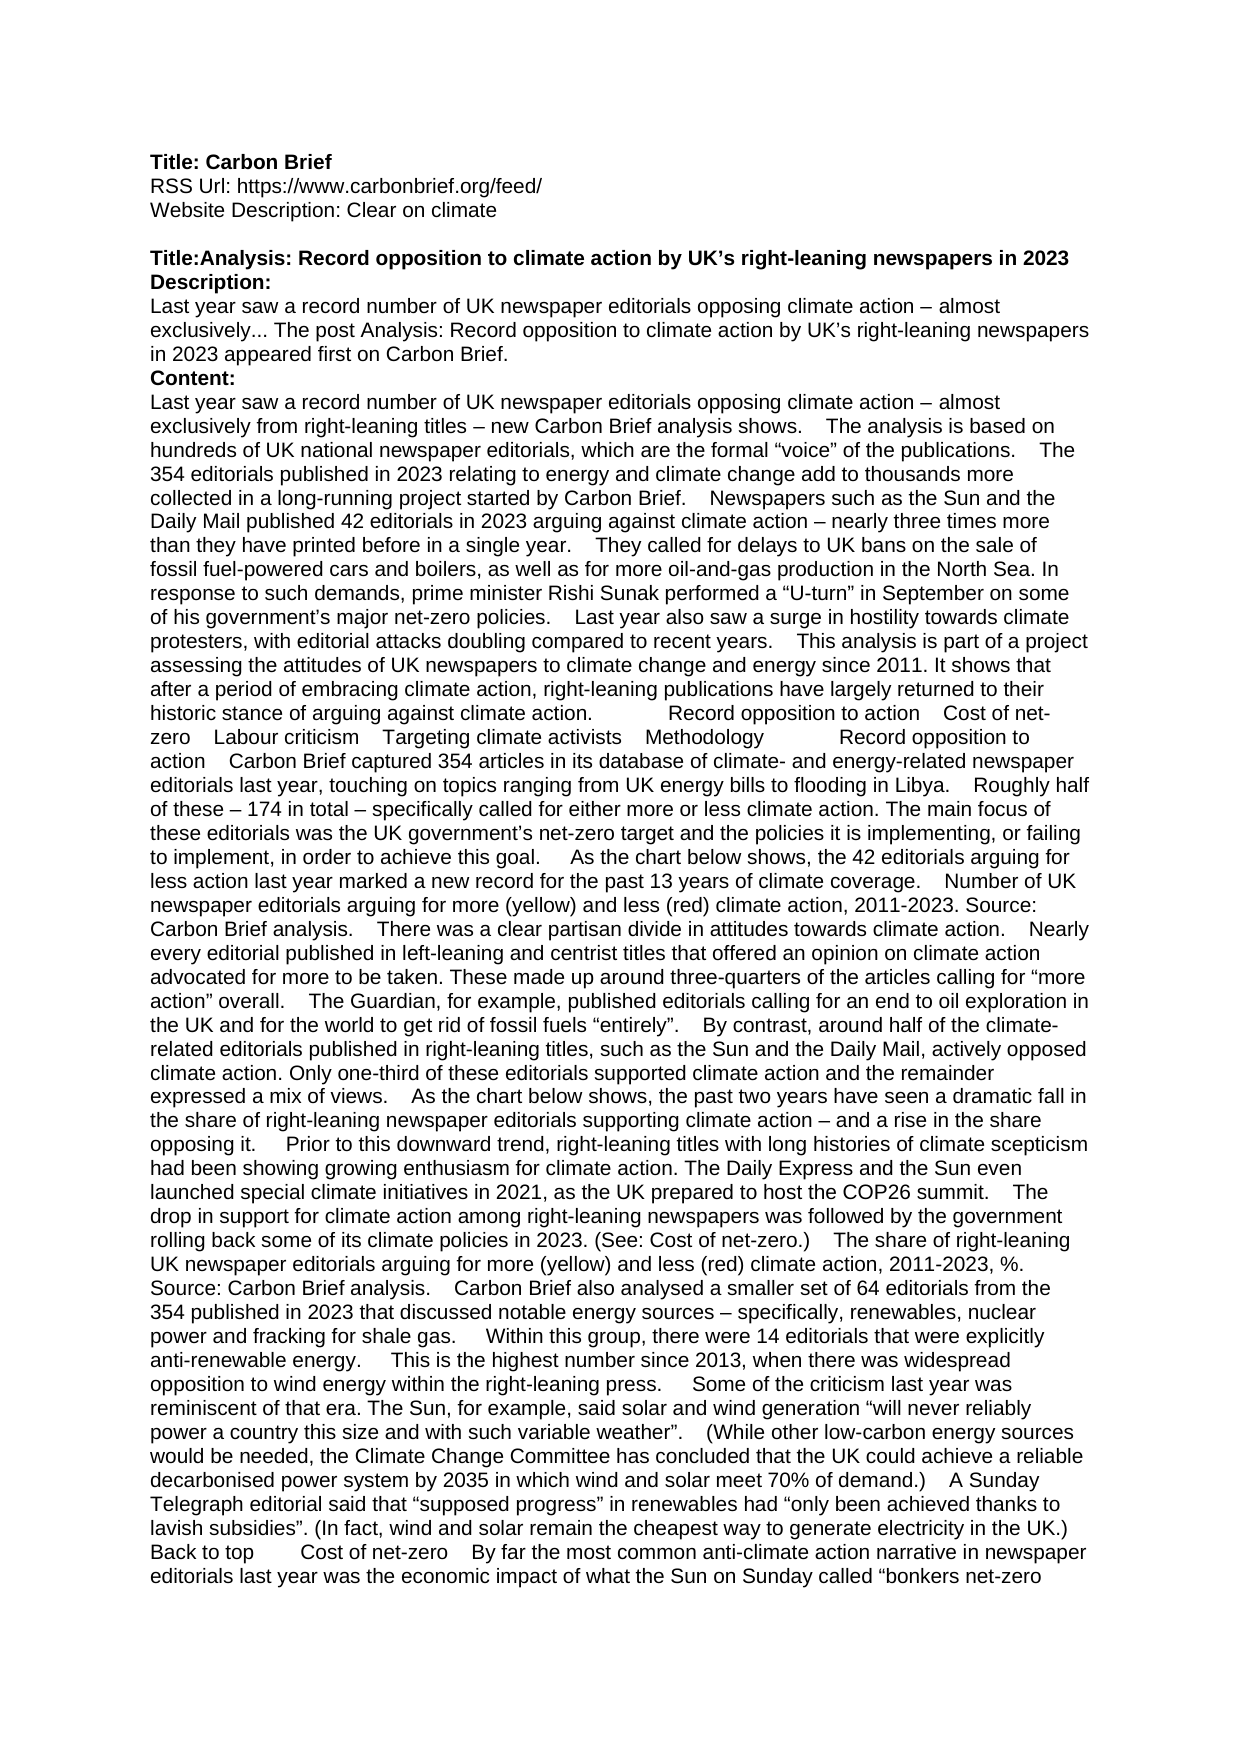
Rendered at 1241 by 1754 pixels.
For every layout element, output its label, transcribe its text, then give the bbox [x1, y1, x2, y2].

text Last year saw a record number of UK newspaper editorials opposing climate action – almost exclusively... The post Analysis: Record opposition to climate action by UK’s right-leaning newspapers in 2023 appeared first on Carbon Brief. [150, 294, 1090, 366]
text RSS Url: https://www.carbonbrief.org/feed/ [150, 174, 1090, 198]
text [150, 389, 1090, 1587]
text Description: [150, 270, 1090, 294]
text Title:Analysis: Record opposition to climate action by UK’s right-leaning newspapers in 2023 [150, 246, 1090, 270]
text Title: Carbon Brief [150, 150, 1090, 174]
text Content: [150, 366, 1090, 389]
text Website Description: Clear on climate [150, 198, 1090, 222]
